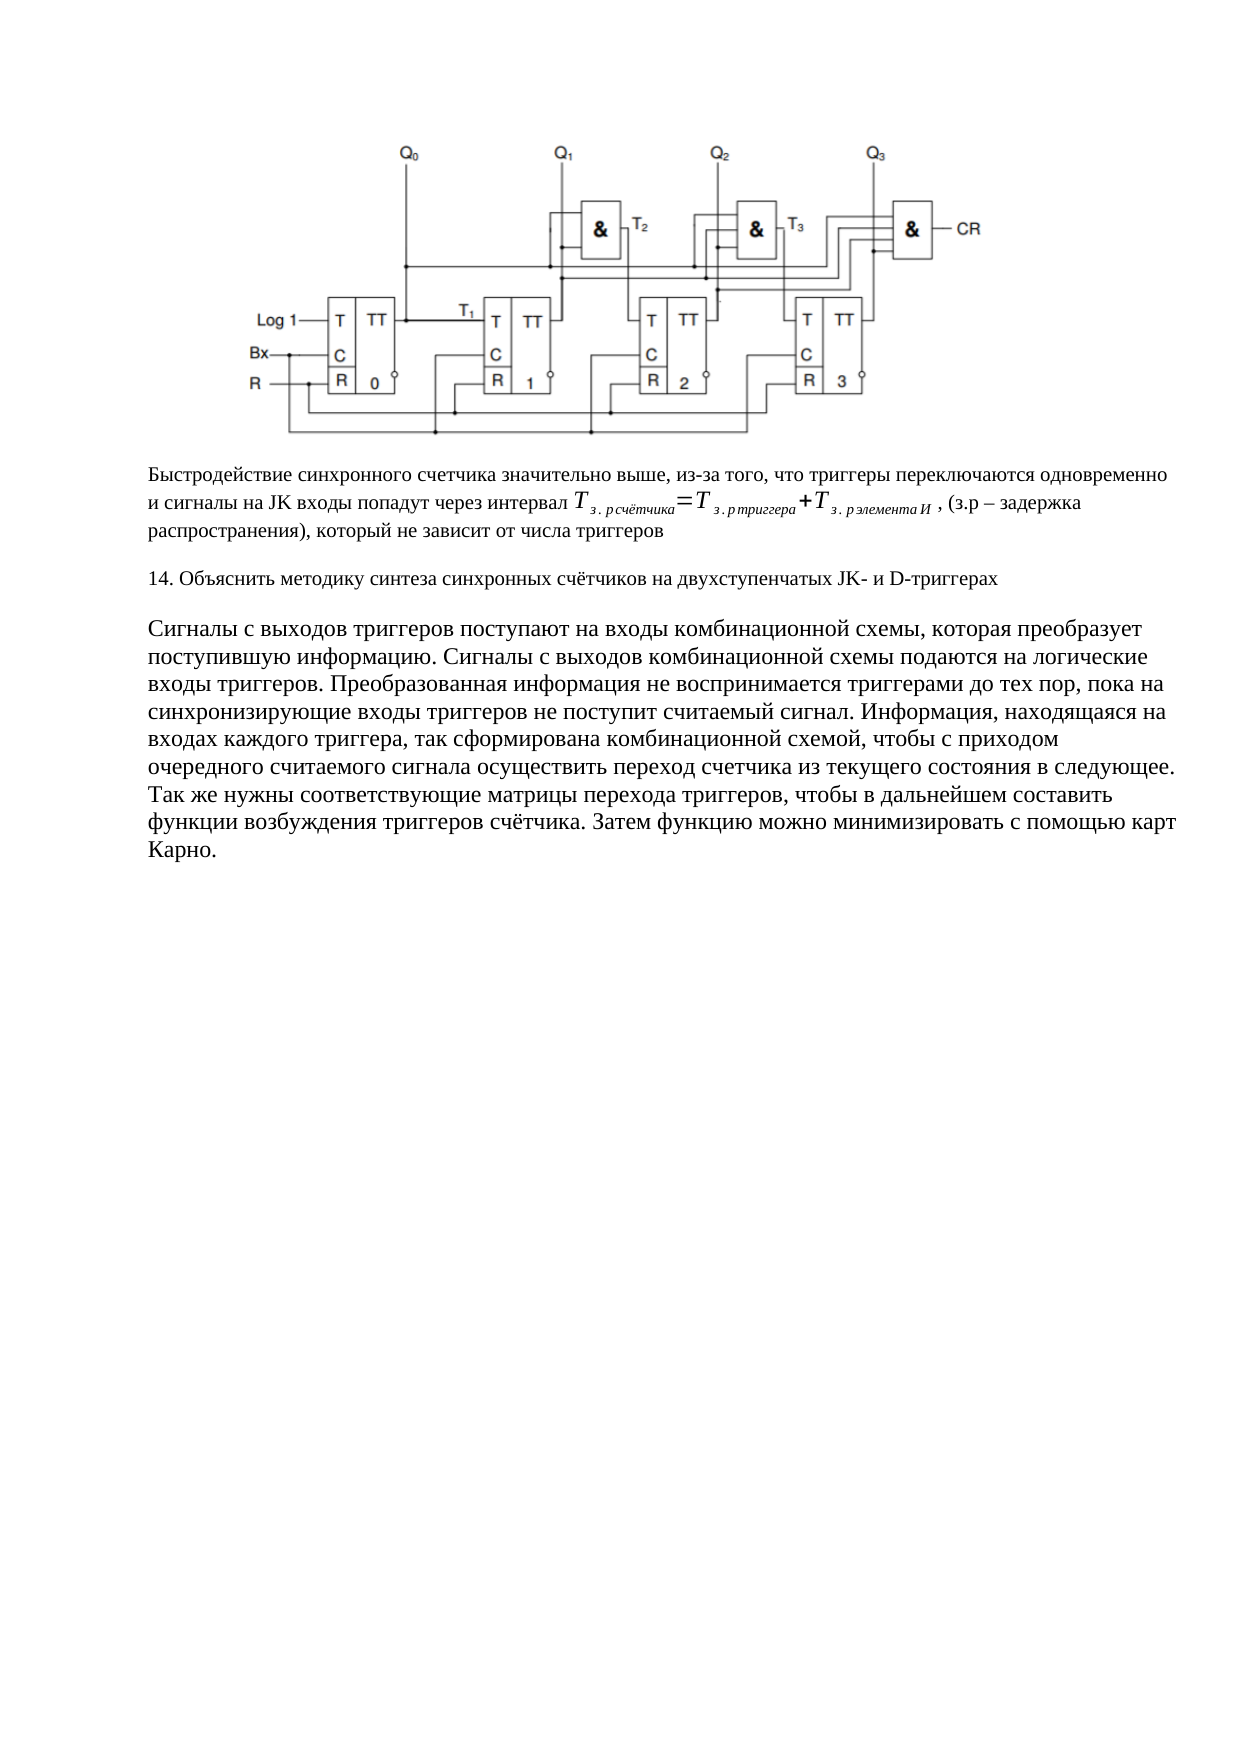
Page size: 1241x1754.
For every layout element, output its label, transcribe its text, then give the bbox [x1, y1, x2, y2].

text Так же нужны соответствующие матрицы перехода триггеров, чтобы в дальнейшем составить функции возбуждения триггеров счётчика. Затем функцию можно минимизировать с помощью карт Карно. [148, 780, 1181, 862]
text 14. Объяснить методику синтеза синхронных счётчиков на двухступенчатых JK- и D-триггерах [148, 566, 1181, 590]
text Сигналы с выходов триггеров поступают на входы комбинационной схемы, которая преобразует поступившую информацию. Сигналы с выходов комбинационной схемы подаются на логические входы триггеров. Преобразованная информация не воспринимается триггерами до тех пор, пока на синхронизирующие входы триггеров не поступит считаемый сигнал. Информация, находящаяся на входах каждого триггера, так сформирована комбинационной схемой, чтобы с приходом очередного считаемого сигнала осуществить переход счетчика из текущего состояния в следующее. [148, 614, 1181, 780]
picture [147, 99, 1089, 463]
text Быстродействие синхронного счетчика значительно выше, из-за того, что триггеры переключаются одновременно и сигналы на JK входы попадут через интервал , (з.р – задержка распространения), который не зависит от числа триггеров [148, 462, 1181, 542]
